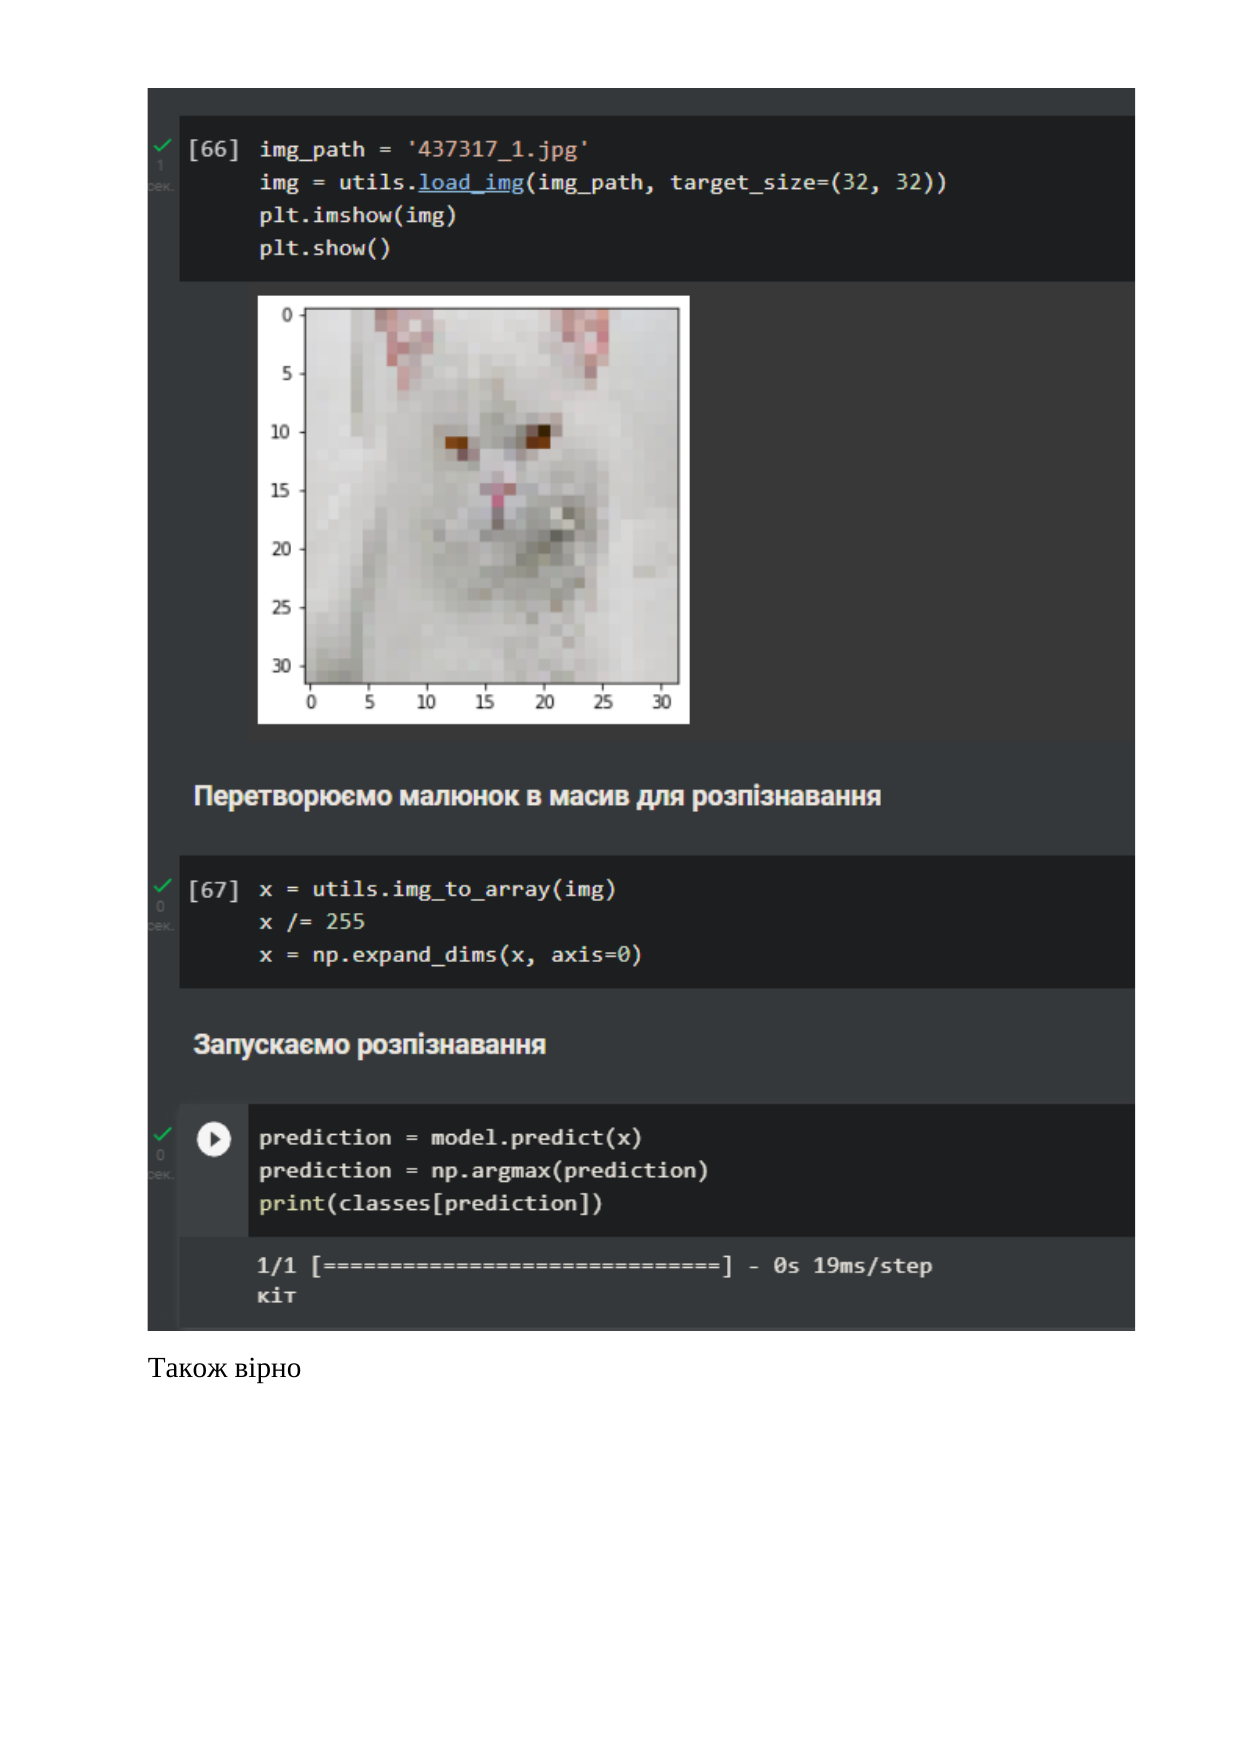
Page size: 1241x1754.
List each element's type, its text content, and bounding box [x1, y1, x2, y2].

text Також вірно [148, 1350, 1152, 1384]
picture [147, 88, 1136, 1331]
